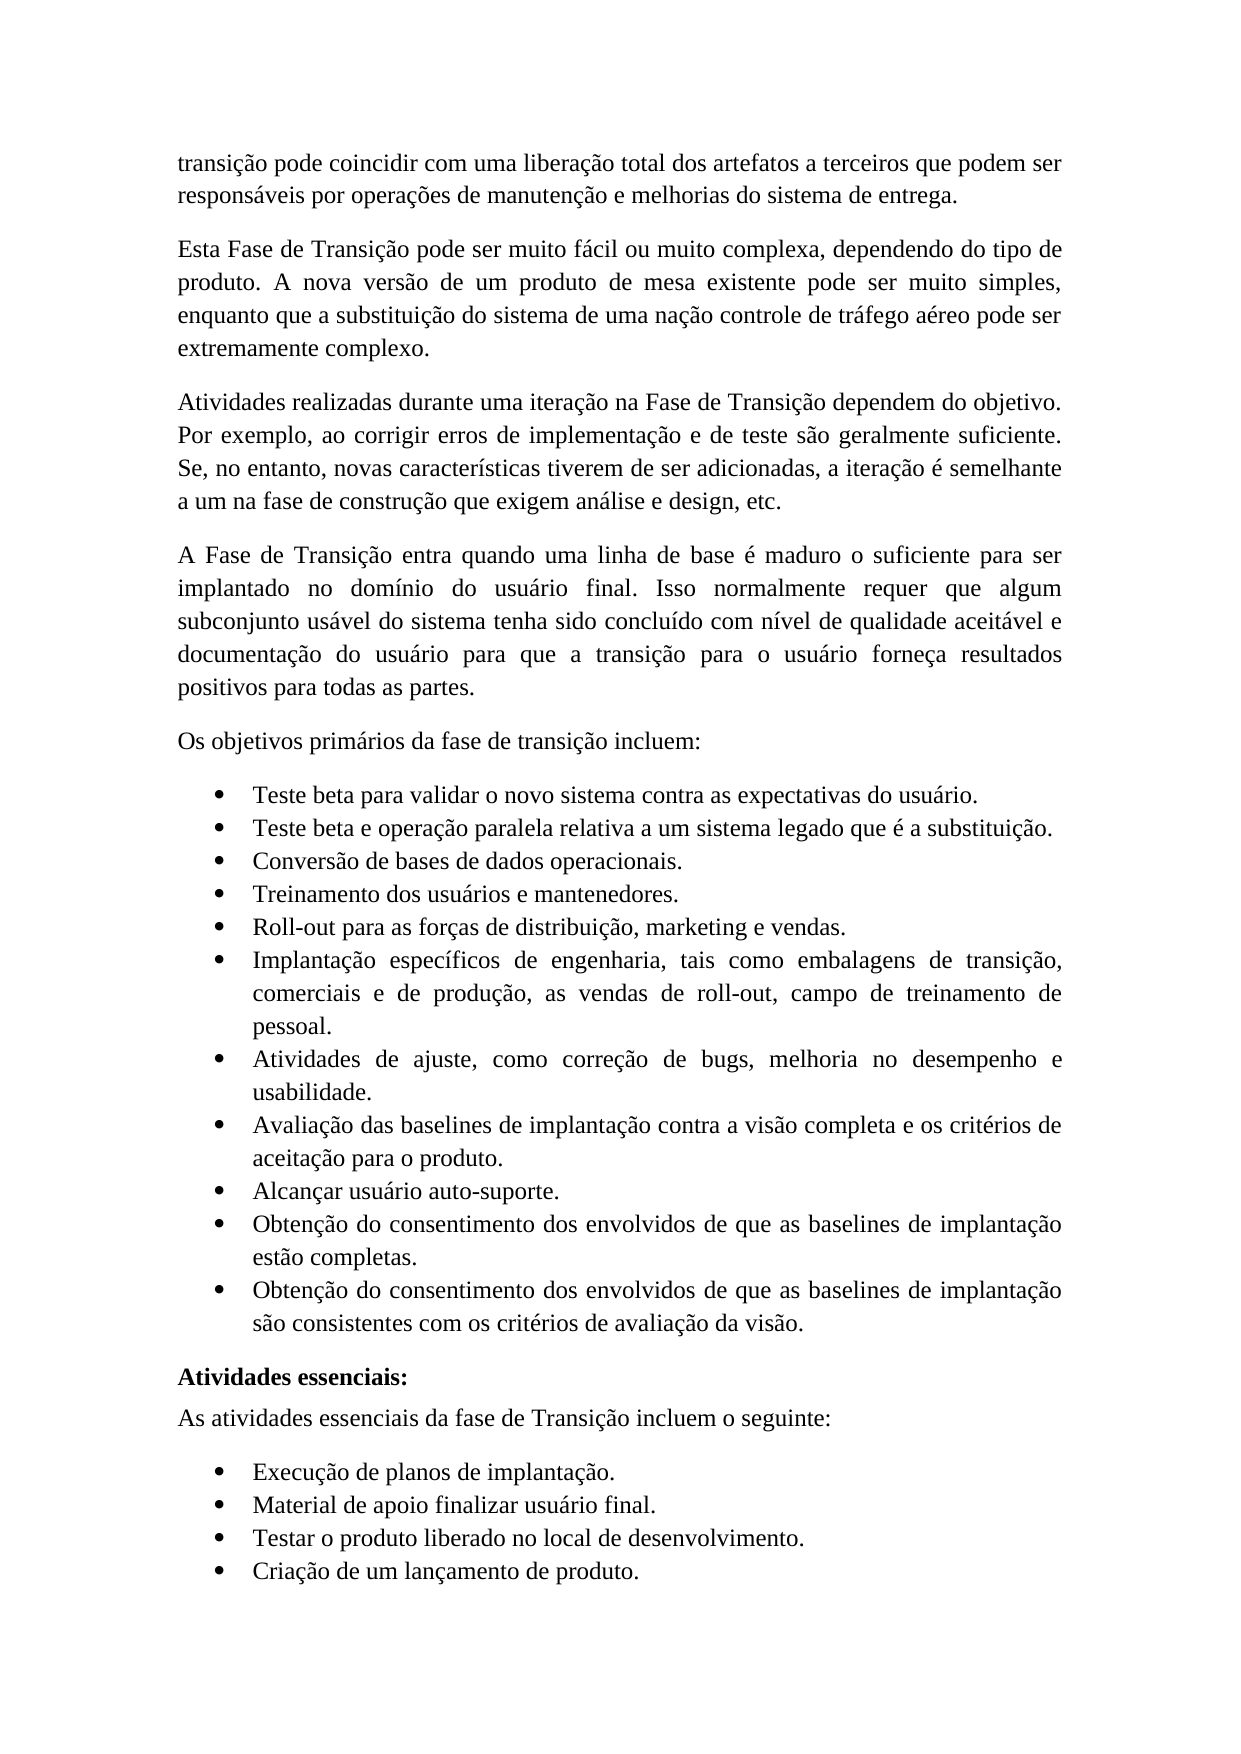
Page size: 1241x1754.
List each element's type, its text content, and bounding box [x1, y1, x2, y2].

list Execução de planos de implantação. [215, 1457, 1063, 1486]
text Atividades essenciais: [177, 1362, 1063, 1391]
text Atividades realizadas durante uma iteração na Fase de Transição dependem do objetivo. Por exemplo, ao corrigir erros de implementação e de teste são geralmente suficiente. Se, no entanto, novas características tiverem de ser adicionadas, a iteração é semelhante a um na fase de construção que exigem análise e design, etc. [177, 387, 1063, 515]
list Criação de um lançamento de produto. [215, 1556, 1063, 1585]
list Conversão de bases de dados operacionais. [215, 846, 1063, 875]
text Esta Fase de Transição pode ser muito fácil ou muito complexa, dependendo do tipo de produto. A nova versão de um produto de mesa existente pode ser muito simples, enquanto que a substituição do sistema de uma nação controle de tráfego aéreo pode ser extremamente complexo. [177, 234, 1063, 362]
list Obtenção do consentimento dos envolvidos de que as baselines de implantação são consistentes com os critérios de avaliação da visão. [215, 1275, 1063, 1337]
list Material de apoio finalizar usuário final. [215, 1490, 1063, 1519]
text Os objetivos primários da fase de transição incluem: [177, 726, 1063, 755]
list Avaliação das baselines de implantação contra a visão completa e os critérios de aceitação para o produto. [215, 1110, 1063, 1172]
list Implantação específicos de engenharia, tais como embalagens de transição, comerciais e de produção, as vendas de roll-out, campo de treinamento de pessoal. [215, 945, 1063, 1040]
list Treinamento dos usuários e mantenedores. [215, 879, 1063, 908]
list Teste beta para validar o novo sistema contra as expectativas do usuário. [215, 780, 1063, 809]
list Testar o produto liberado no local de desenvolvimento. [215, 1523, 1063, 1552]
text A Fase de Transição entra quando uma linha de base é maduro o suficiente para ser implantado no domínio do usuário final. Isso normalmente requer que algum subconjunto usável do sistema tenha sido concluído com nível de qualidade aceitável e documentação do usuário para que a transição para o usuário forneça resultados positivos para todas as partes. [177, 540, 1063, 701]
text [177, 148, 1063, 209]
list Teste beta e operação paralela relativa a um sistema legado que é a substituição. [215, 813, 1063, 842]
list Roll-out para as forças de distribuição, marketing e vendas. [215, 912, 1063, 941]
list Alcançar usuário auto-suporte. [215, 1176, 1063, 1205]
list Atividades de ajuste, como correção de bugs, melhoria no desempenho e usabilidade. [215, 1044, 1063, 1106]
list Obtenção do consentimento dos envolvidos de que as baselines de implantação estão completas. [215, 1209, 1063, 1271]
text As atividades essenciais da fase de Transição incluem o seguinte: [177, 1403, 1063, 1432]
